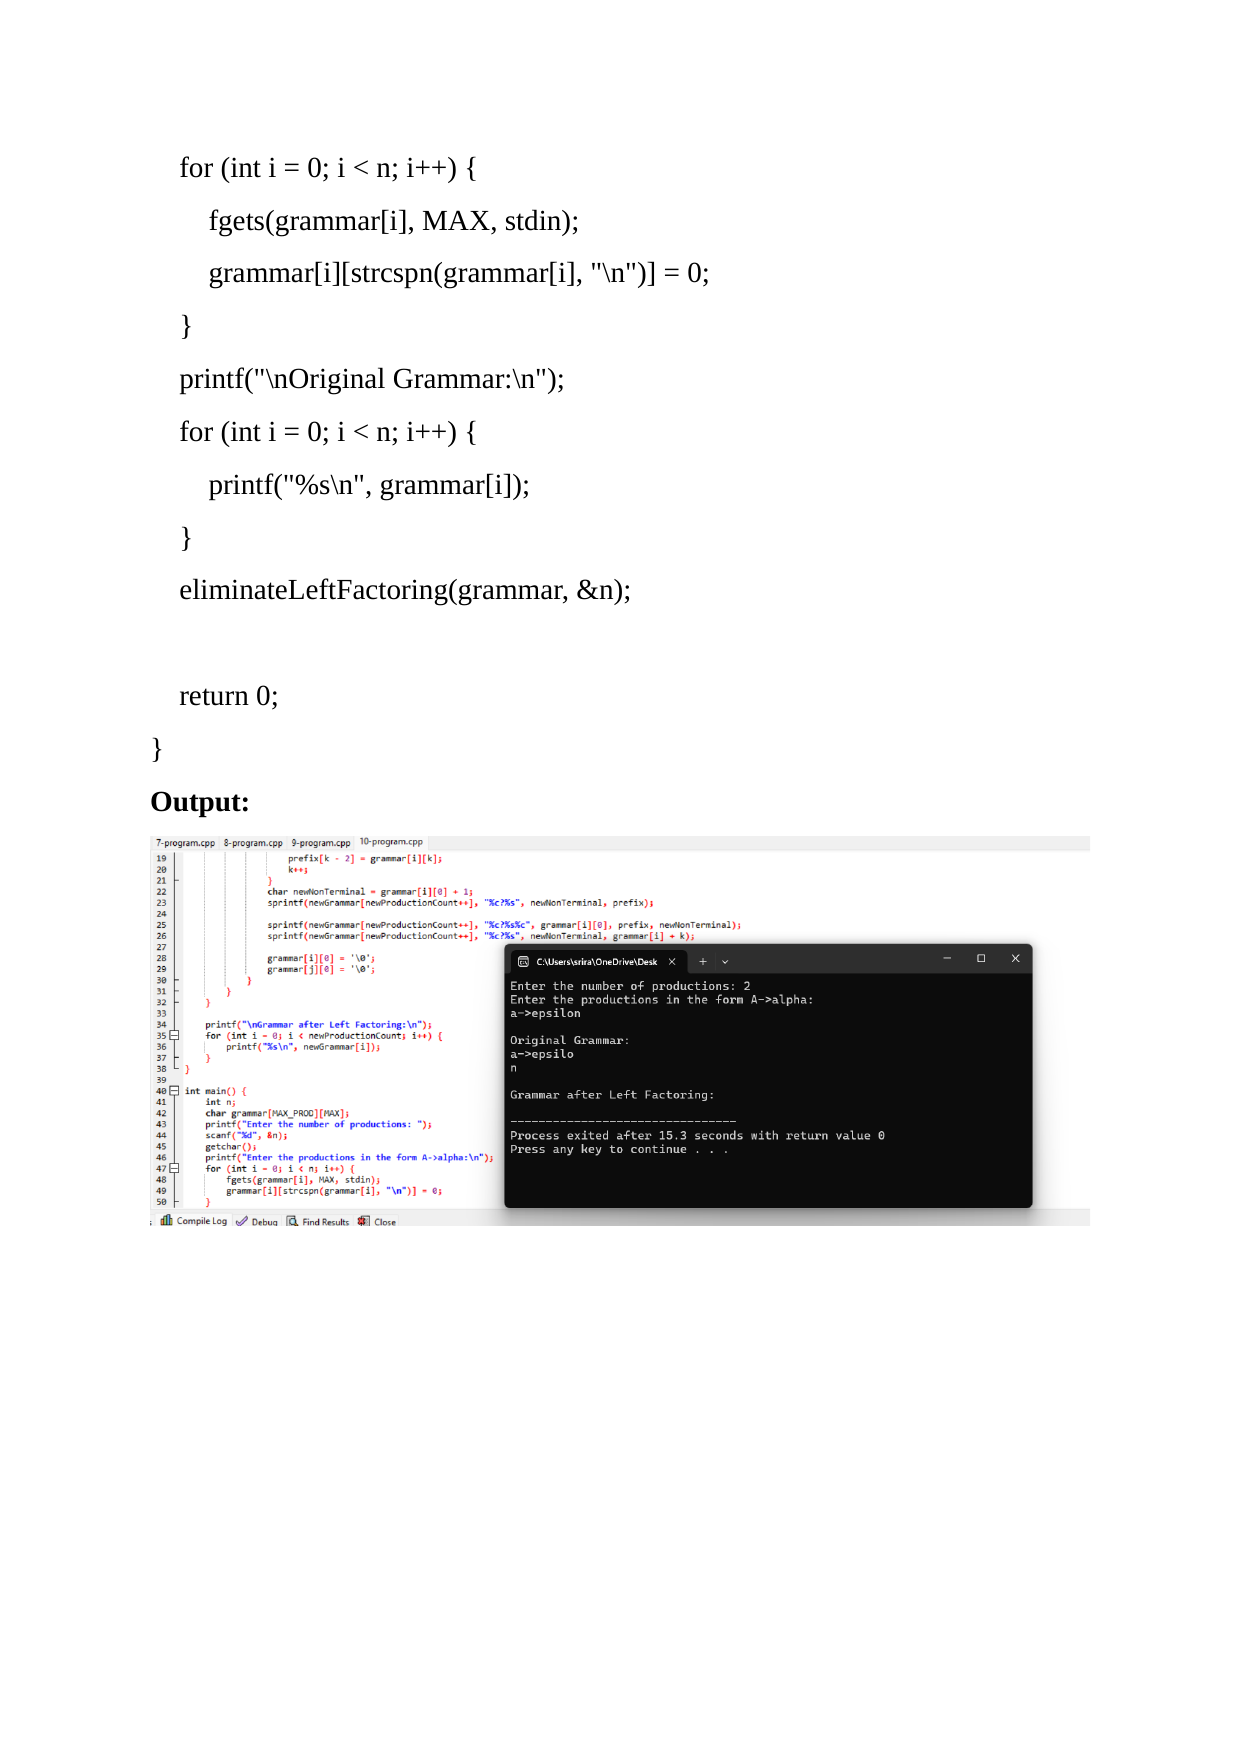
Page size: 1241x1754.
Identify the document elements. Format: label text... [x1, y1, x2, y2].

text printf("%s\n", grammar[i]); [150, 467, 1090, 500]
text grammar[i][strcspn(grammar[i], "\n")] = 0; [150, 256, 1090, 289]
text fgets(grammar[i], MAX, stdin); [150, 203, 1090, 236]
picture [150, 836, 1091, 1226]
text eliminateLeftFactoring(grammar, &n); [150, 572, 1090, 606]
text } [150, 731, 1090, 764]
text for (int i = 0; i < n; i++) { [150, 150, 1090, 183]
text for (int i = 0; i < n; i++) { [150, 414, 1090, 448]
text } [150, 308, 1090, 342]
text Output: [150, 784, 1090, 817]
text printf("\nOriginal Grammar:\n"); [150, 361, 1090, 395]
text return 0; [150, 678, 1090, 712]
text } [150, 520, 1090, 553]
